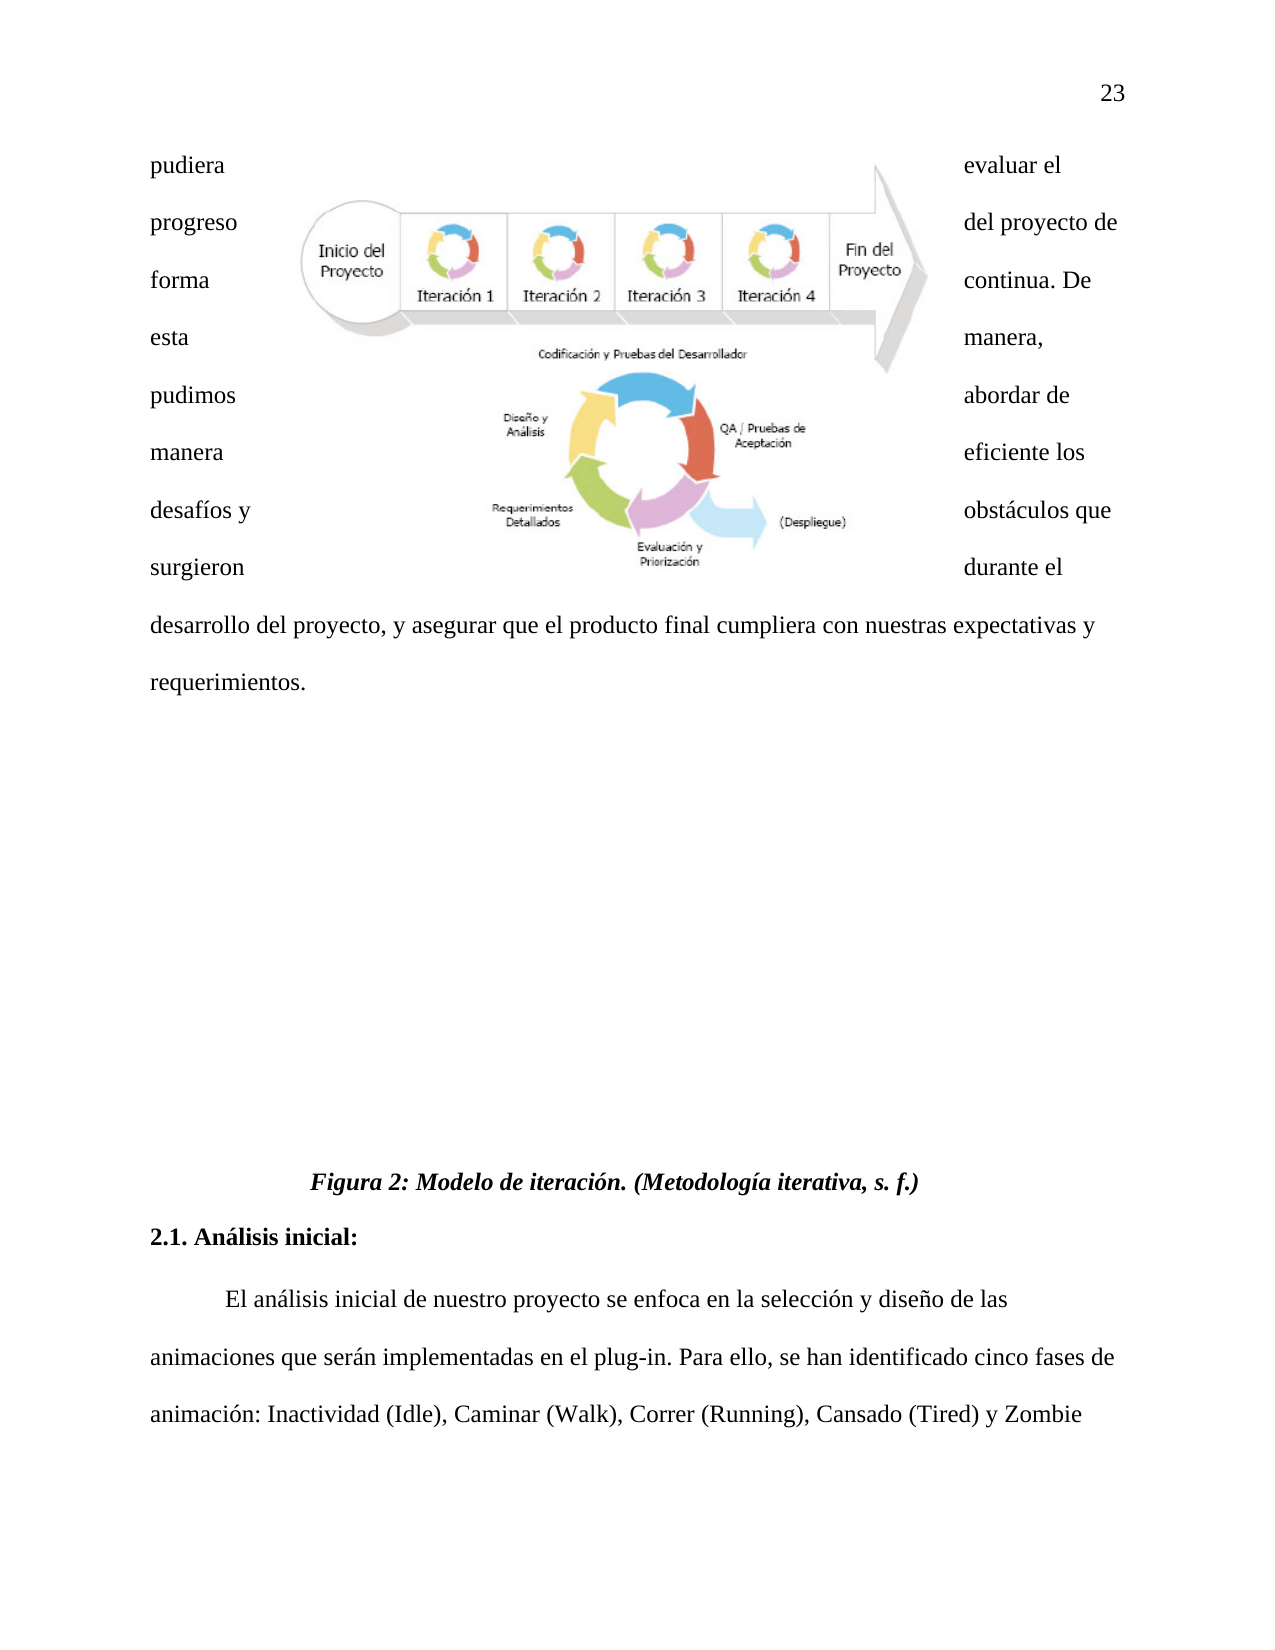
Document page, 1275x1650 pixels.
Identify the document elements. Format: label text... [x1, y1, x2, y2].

picture [289, 151, 945, 582]
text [150, 1284, 1125, 1428]
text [150, 150, 1125, 696]
subtitle 2.1. Análisis inicial: [150, 1222, 1125, 1251]
